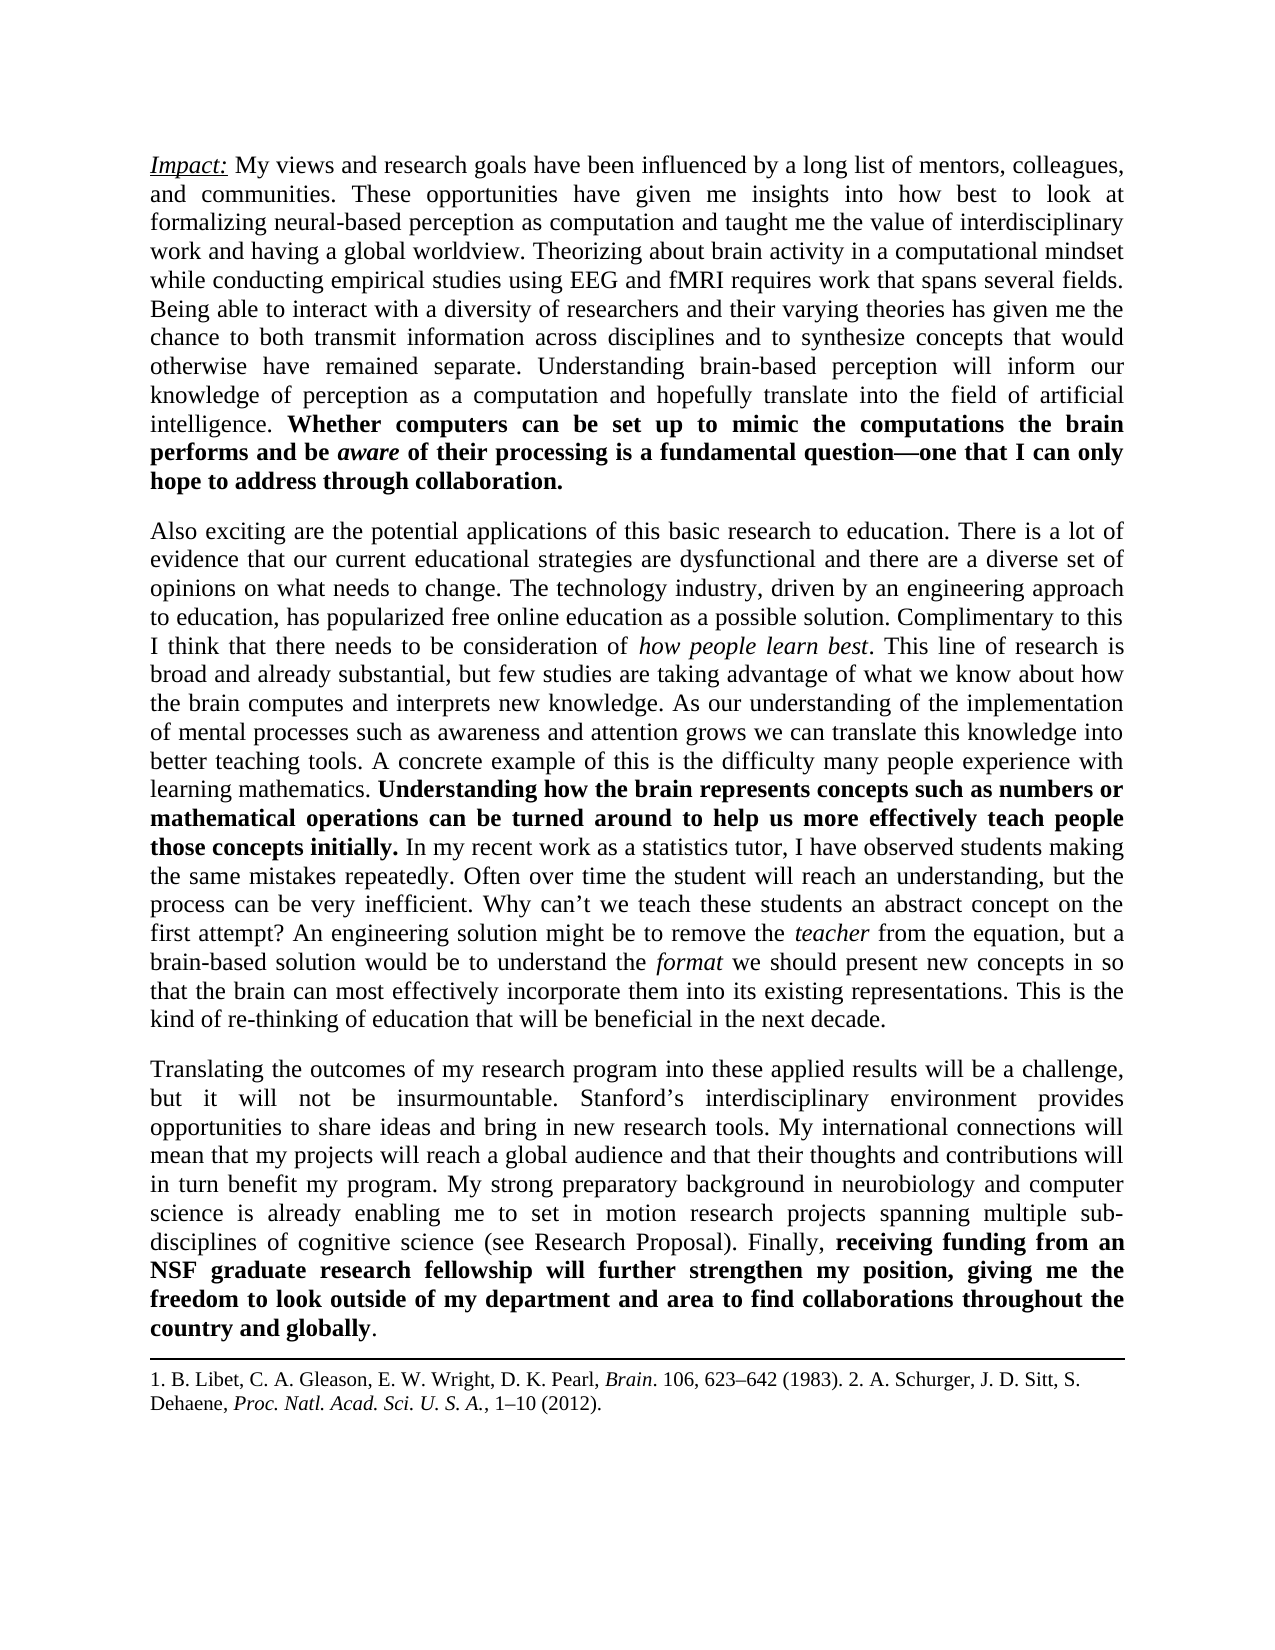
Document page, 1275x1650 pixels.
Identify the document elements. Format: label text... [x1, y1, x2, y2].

text Impact: My views and research goals have been influenced by a long list of mentors, colleagues, and communities. These opportunities have given me insights into how best to look at formalizing neural-based perception as computation and taught me the value of interdisciplinary work and having a global worldview. Theorizing about brain activity in a computational mindset while conducting empirical studies using EEG and fMRI requires work that spans several fields. Being able to interact with a diversity of researchers and their varying theories has given me the chance to both transmit information across disciplines and to synthesize concepts that would otherwise have remained separate. Understanding brain-based perception will inform our knowledge of perception as a computation and hopefully translate into the field of artificial intelligence. Whether computers can be set up to mimic the computations the brain performs and be aware of their processing is a fundamental question—one that I can only hope to address through collaboration. [150, 150, 1125, 495]
text Translating the outcomes of my research program into these applied results will be a challenge, but it will not be insurmountable. Stanford’s interdisciplinary environment provides opportunities to share ideas and bring in new research tools. My international connections will mean that my projects will reach a global audience and that their thoughts and contributions will in turn benefit my program. My strong preparatory background in neurobiology and computer science is already enabling me to set in motion research projects spanning multiple sub-disciplines of cognitive science (see Research Proposal). Finally, receiving funding from an NSF graduate research fellowship will further strengthen my position, giving me the freedom to look outside of my department and area to find collaborations throughout the country and globally. [150, 1054, 1125, 1342]
text 1. B. Libet, C. A. Gleason, E. W. Wright, D. K. Pearl, Brain. 106, 623–642 (1983). 2. A. Schurger, J. D. Sitt, S. Dehaene, Proc. Natl. Acad. Sci. U. S. A., 1–10 (2012). [150, 1367, 1125, 1415]
text Also exciting are the potential applications of this basic research to education. There is a lot of evidence that our current educational strategies are dysfunctional and there are a diverse set of opinions on what needs to change. The technology industry, driven by an engineering approach to education, has popularized free online education as a possible solution. Complimentary to this I think that there needs to be consideration of how people learn best. This line of research is broad and already substantial, but few studies are taking advantage of what we know about how the brain computes and interprets new knowledge. As our understanding of the implementation of mental processes such as awareness and attention grows we can translate this knowledge into better teaching tools. A concrete example of this is the difficulty many people experience with learning mathematics. Understanding how the brain represents concepts such as numbers or mathematical operations can be turned around to help us more effectively teach people those concepts initially. In my recent work as a statistics tutor, I have observed students making the same mistakes repeatedly. Often over time the student will reach an understanding, but the process can be very inefficient. Why can’t we teach these students an abstract concept on the first attempt? An engineering solution might be to remove the teacher from the equation, but a brain-based solution would be to understand the format we should present new concepts in so that the brain can most effectively incorporate them into its existing representations. This is the kind of re-thinking of education that will be beneficial in the next decade. [150, 516, 1125, 1033]
